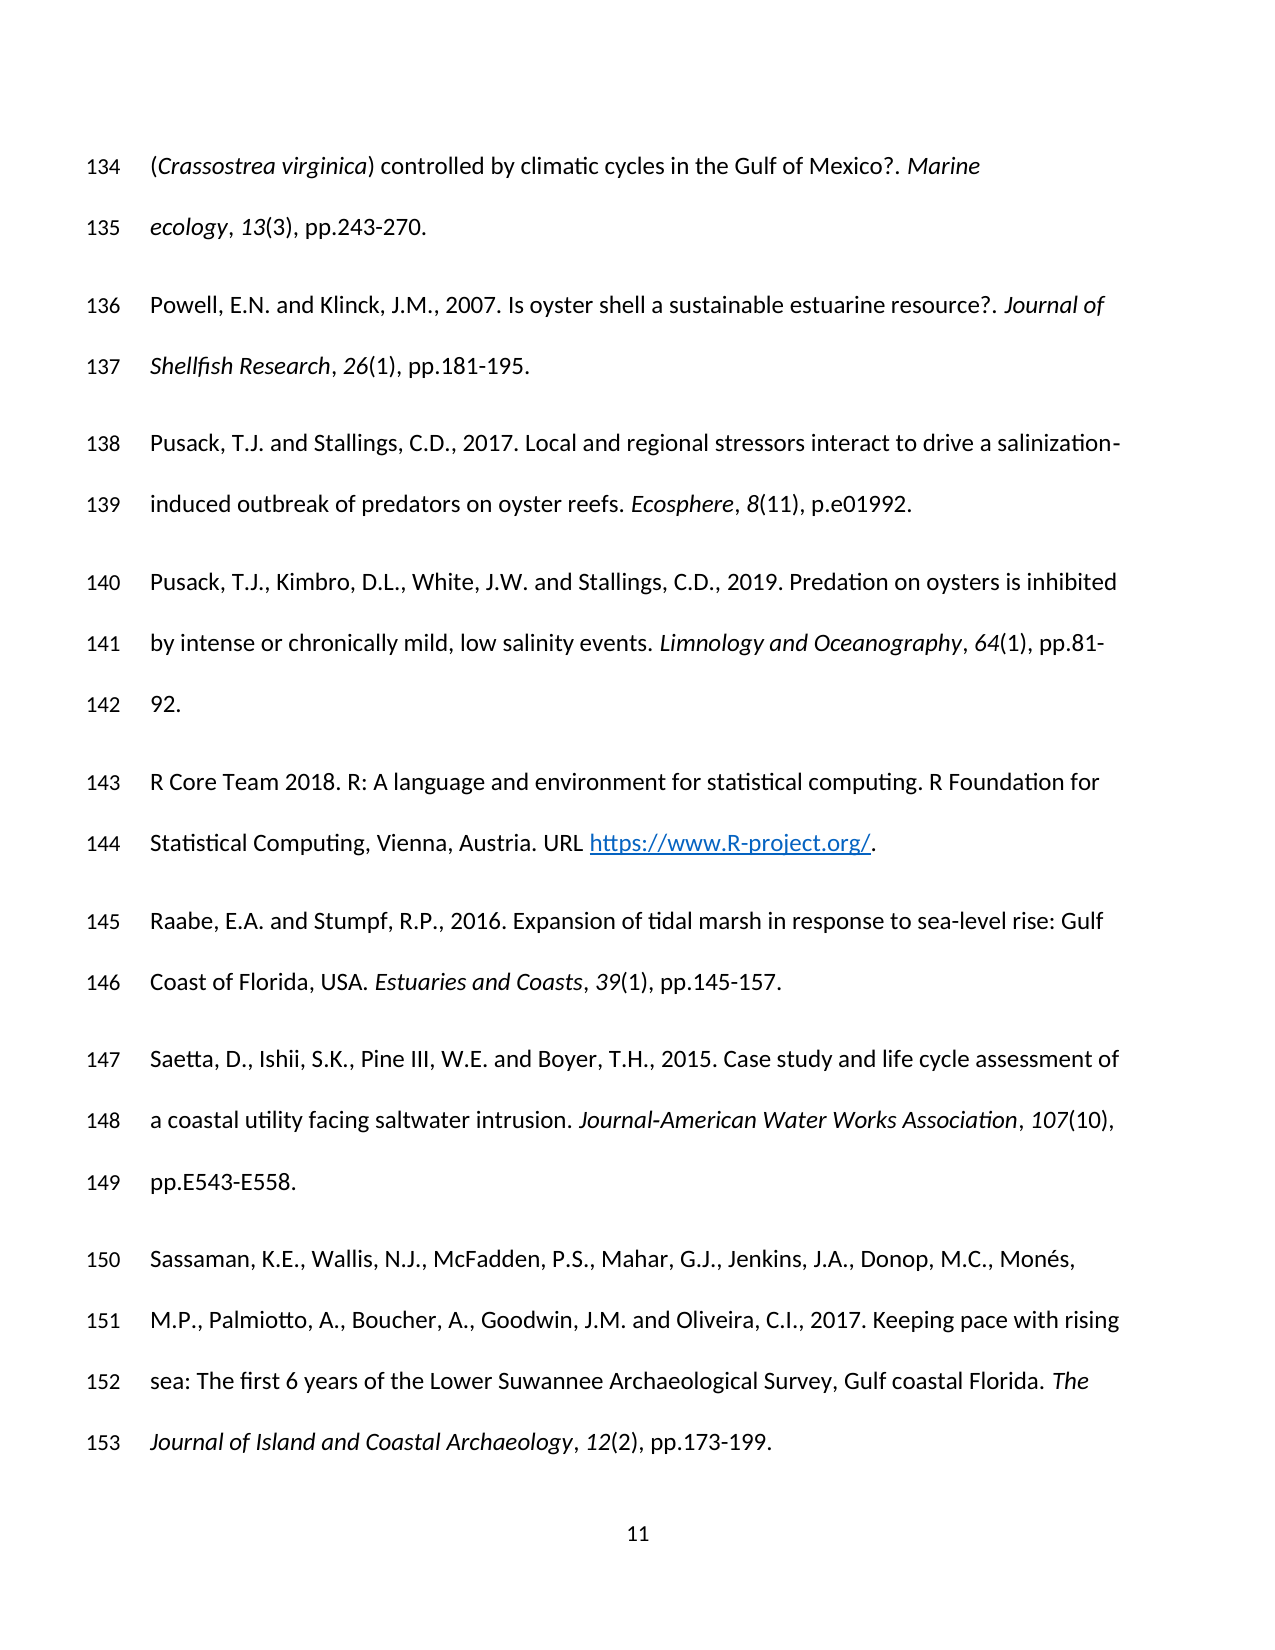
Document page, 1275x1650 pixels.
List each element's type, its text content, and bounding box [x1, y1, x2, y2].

text Pusack, T.J., Kimbro, D.L., White, J.W. and Stallings, C.D., 2019. Predation on oysters is inhibited by intense or chronically mild, low salinity events. Limnology and Oceanography, 64(1), pp.81-92. [150, 566, 1125, 719]
text Saetta, D., Ishii, S.K., Pine III, W.E. and Boyer, T.H., 2015. Case study and life cycle assessment of a coastal utility facing saltwater intrusion. Journal‐American Water Works Association, 107(10), pp.E543-E558. [150, 1043, 1125, 1196]
text R Core Team 2018. R: A language and environment for statistical computing. R Foundation for Statistical Computing, Vienna, Austria. URL https://www.R-project.org/. [150, 766, 1125, 858]
text Sassaman, K.E., Wallis, N.J., McFadden, P.S., Mahar, G.J., Jenkins, J.A., Donop, M.C., Monés, M.P., Palmiotto, A., Boucher, A., Goodwin, J.M. and Oliveira, C.I., 2017. Keeping pace with rising sea: The first 6 years of the Lower Suwannee Archaeological Survey, Gulf coastal Florida. The Journal of Island and Coastal Archaeology, 12(2), pp.173-199. [150, 1243, 1125, 1457]
text Pusack, T.J. and Stallings, C.D., 2017. Local and regional stressors interact to drive a salinization‐induced outbreak of predators on oyster reefs. Ecosphere, 8(11), p.e01992. [150, 427, 1125, 519]
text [150, 150, 1125, 242]
text Powell, E.N. and Klinck, J.M., 2007. Is oyster shell a sustainable estuarine resource?. Journal of Shellfish Research, 26(1), pp.181-195. [150, 289, 1125, 380]
text Raabe, E.A. and Stumpf, R.P., 2016. Expansion of tidal marsh in response to sea-level rise: Gulf Coast of Florida, USA. Estuaries and Coasts, 39(1), pp.145-157. [150, 905, 1125, 996]
